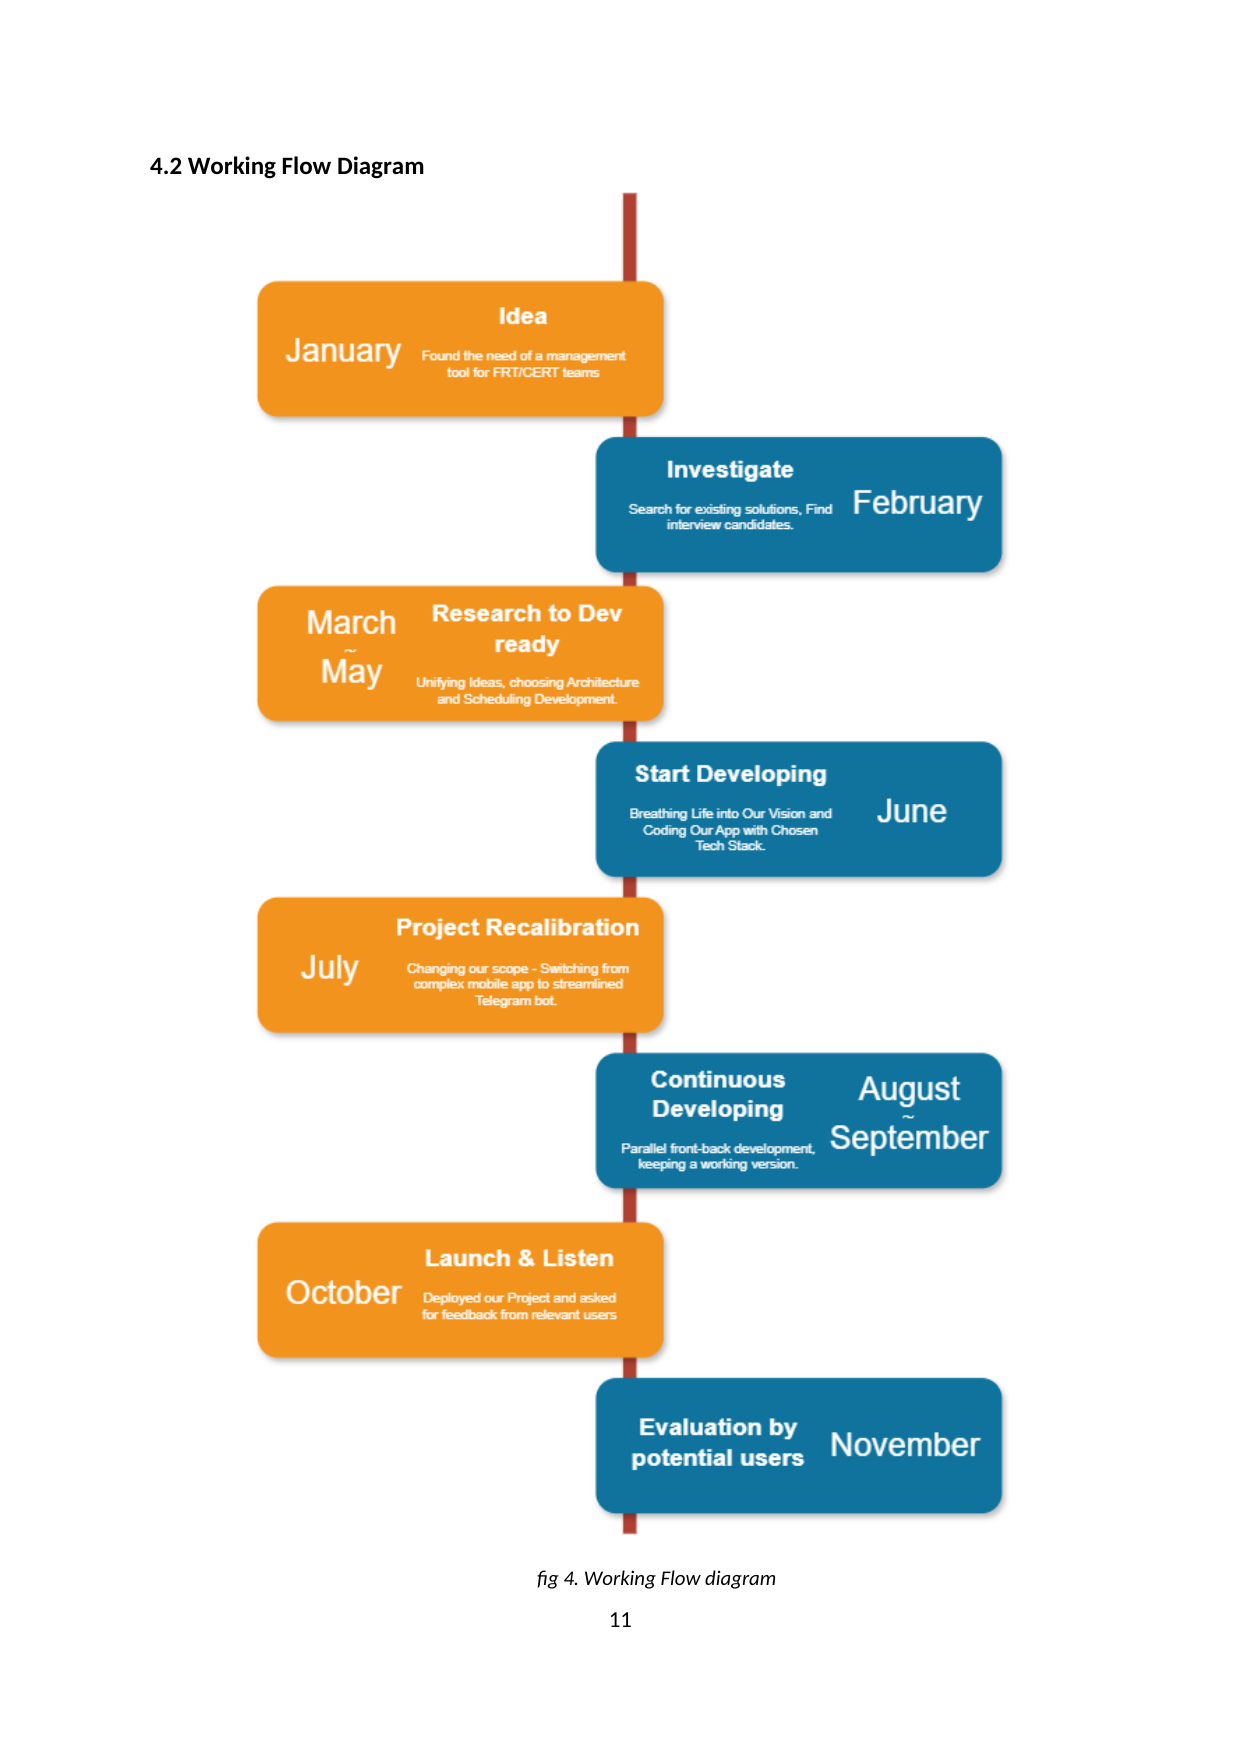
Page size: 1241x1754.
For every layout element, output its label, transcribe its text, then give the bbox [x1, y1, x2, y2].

subtitle 4.2 Working Flow Diagram [150, 150, 1090, 181]
text fig 4. Working Flow diagram [225, 1565, 1090, 1590]
picture [231, 187, 1010, 1540]
